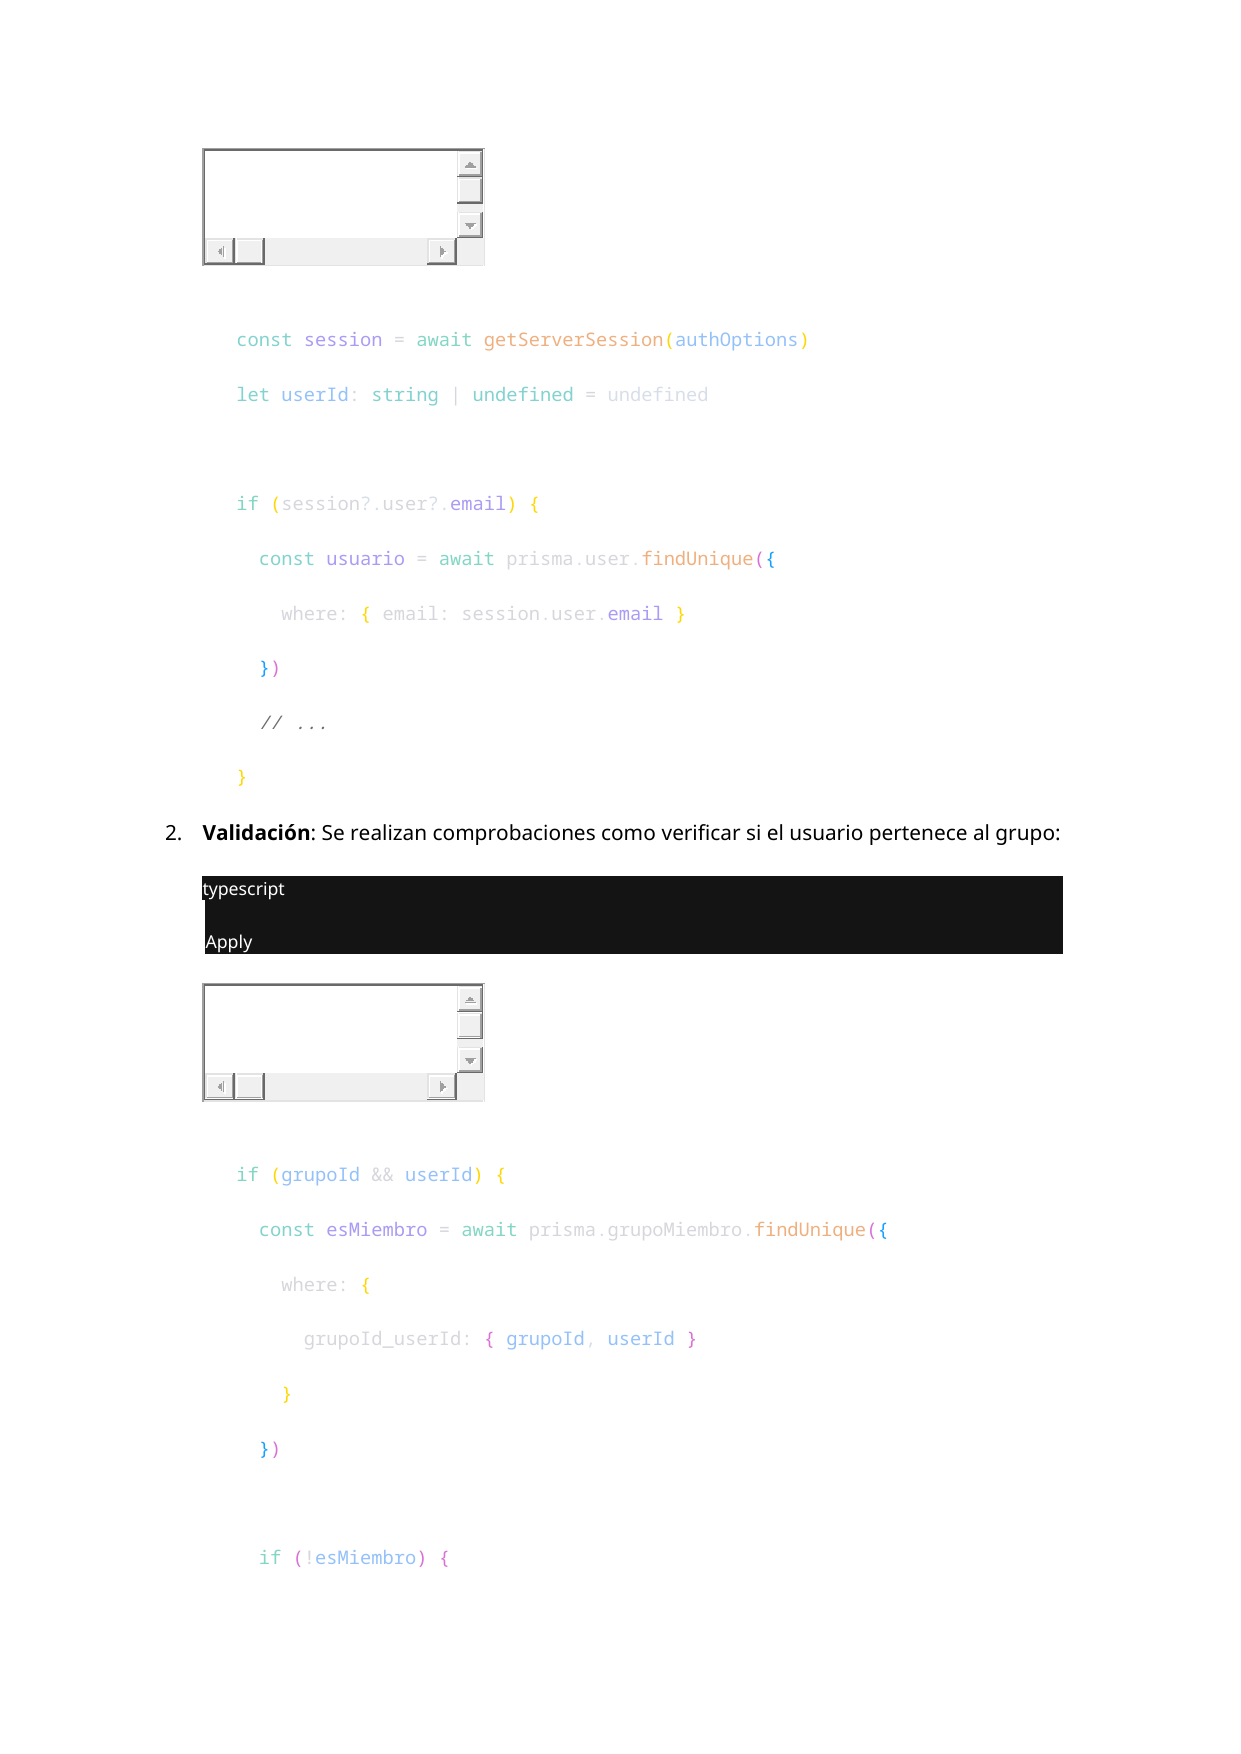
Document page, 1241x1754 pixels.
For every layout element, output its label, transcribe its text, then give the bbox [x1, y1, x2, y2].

text } [202, 1380, 1063, 1406]
text if (session?.user?.email) { [202, 490, 1063, 516]
text grupoId_userId: { grupoId, userId } [202, 1326, 1063, 1351]
text where: { email: session.user.email } [202, 600, 1063, 625]
text typescript [202, 876, 1063, 900]
text const session = await getServerSession(authOptions) [202, 326, 1063, 352]
text }) [202, 1435, 1063, 1461]
text if (grupoId && userId) { [202, 1162, 1063, 1187]
text let userId: string | undefined = undefined [202, 381, 1063, 407]
text Apply [205, 929, 1063, 954]
text const usuario = await prisma.user.findUnique({ [202, 545, 1063, 571]
text // ... [202, 709, 1063, 735]
text const esMiembro = await prisma.grupoMiembro.findUnique({ [202, 1216, 1063, 1242]
text }) [202, 654, 1063, 680]
text } [202, 764, 1063, 789]
text if (!esMiembro) { [202, 1544, 1063, 1570]
list Validación: Se realizan comprobaciones como verificar si el usuario pertenece al grupo: [165, 818, 1063, 847]
text where: { [202, 1271, 1063, 1296]
